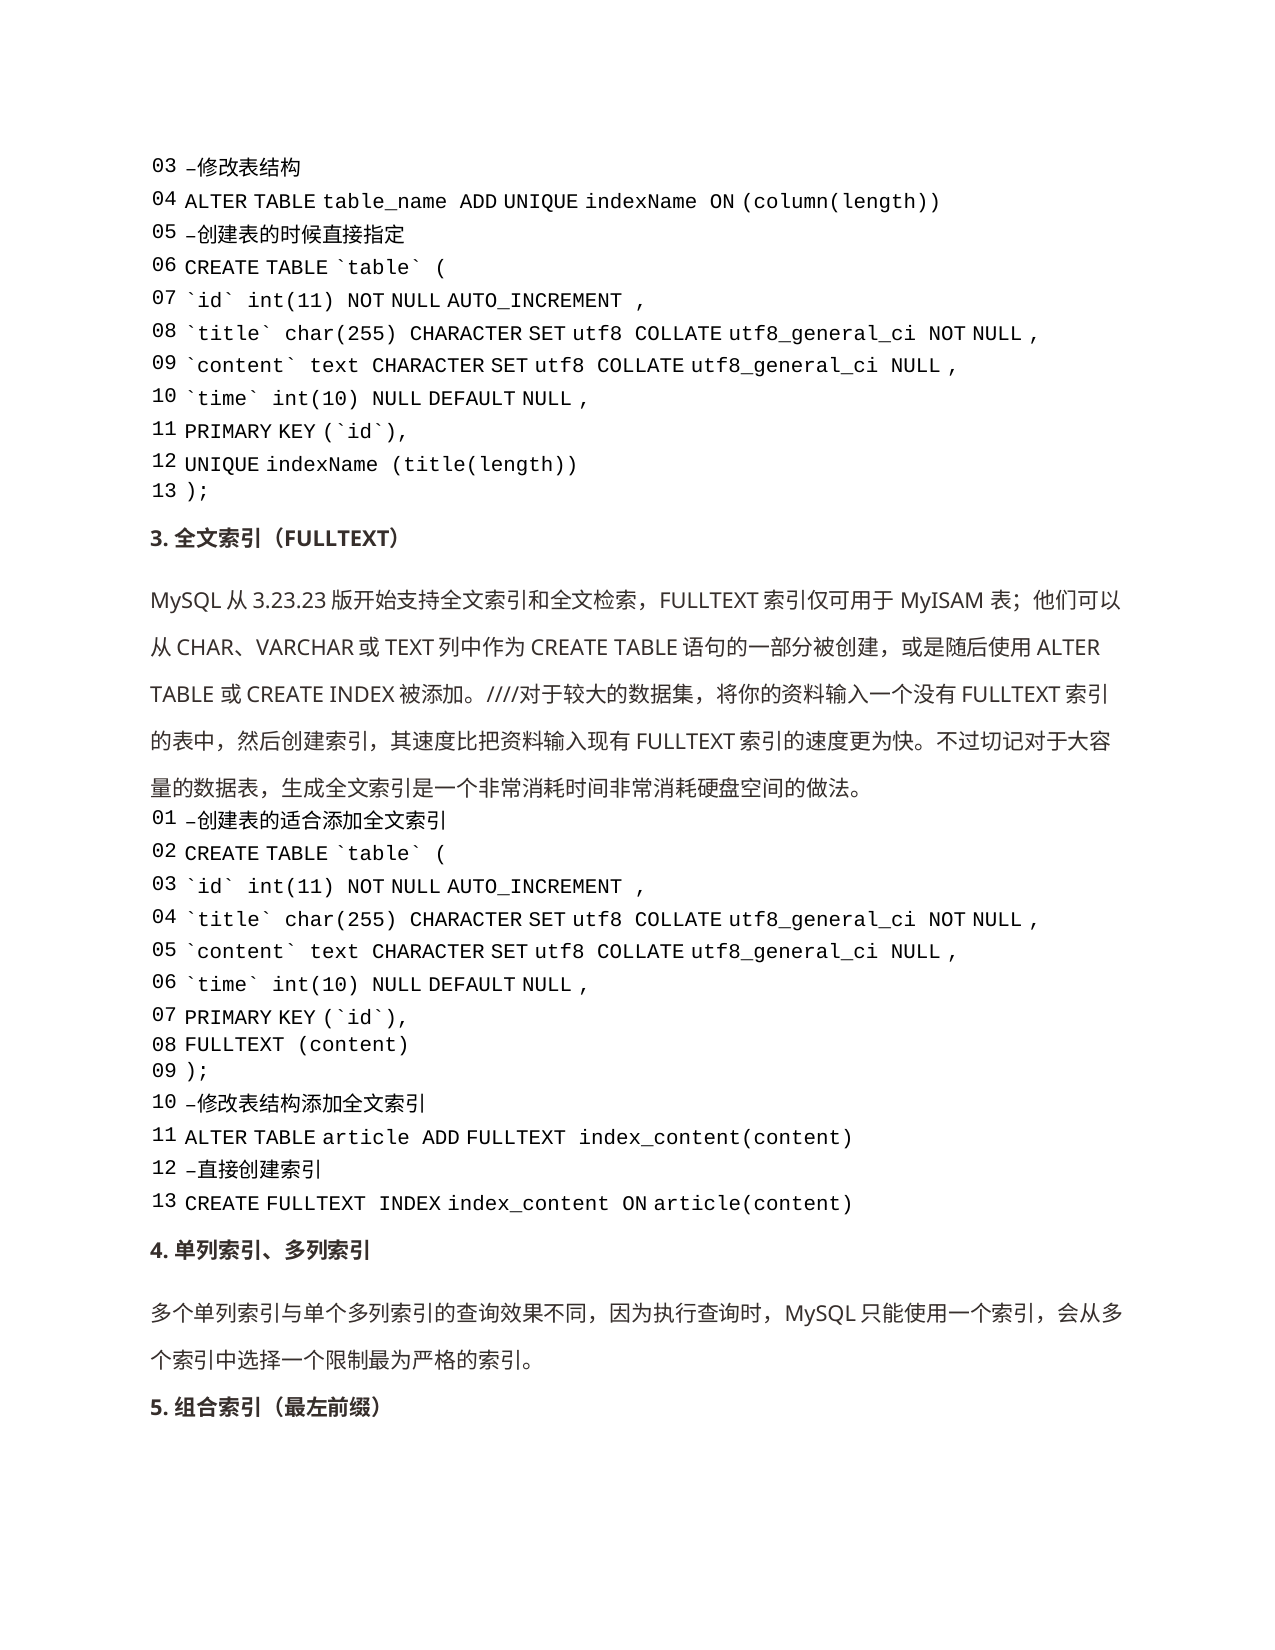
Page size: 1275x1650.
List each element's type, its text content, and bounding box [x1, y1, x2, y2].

table_header CREATE FULLTEXT INDEX index_content ON article(content) [183, 1186, 860, 1218]
table_cell 12 [150, 446, 183, 479]
table_header 07 [150, 1000, 183, 1032]
table_header 13 [150, 1186, 183, 1218]
table_header 03 [150, 150, 183, 183]
table_header –修改表结构 [183, 150, 947, 183]
text 3. 全文索引（FULLTEXT） [150, 506, 1125, 552]
table_cell 10 [150, 1086, 183, 1119]
table_header 05 [150, 934, 183, 967]
table_header PRIMARY KEY (`id`), [183, 1000, 416, 1032]
table_header `id` int(11) NOT NULL AUTO_INCREMENT , [183, 283, 1047, 315]
table_cell CREATE TABLE `table` ( [183, 250, 453, 282]
table_header ALTER TABLE article ADD FULLTEXT index_content(content) [183, 1119, 860, 1152]
table_cell UNIQUE indexName (title(length)) [183, 446, 584, 479]
table_cell FULLTEXT (content) [183, 1032, 416, 1059]
table_cell CREATE TABLE `table` ( [183, 836, 453, 869]
text 5. 组合索引（最左前缀） [150, 1374, 1125, 1421]
table_header 11 [150, 413, 183, 446]
table_cell 02 [150, 836, 183, 869]
table_cell `title` char(255) CHARACTER SET utf8 COLLATE utf8_general_ci NOT NULL , [183, 315, 1047, 348]
table_header 11 [150, 1119, 183, 1152]
table_cell ALTER TABLE table_name ADD UNIQUE indexName ON (column(length)) [183, 184, 947, 216]
table_header 09 [150, 1059, 183, 1086]
table_header PRIMARY KEY (`id`), [183, 413, 584, 446]
table_cell 06 [150, 967, 183, 999]
table_cell 04 [150, 901, 183, 934]
table_header 05 [150, 216, 183, 250]
table_cell `time` int(10) NULL DEFAULT NULL , [183, 381, 966, 413]
text MySQL从3.23.23版开始支持全文索引和全文检索，FULLTEXT索引仅可用于 MyISAM 表；他们可以从CHAR、VARCHAR或TEXT列中作为CREATE TABLE语句的一部分被创建，或是随后使用ALTER TABLE 或CREATE INDEX被添加。////对于较大的数据集，将你的资料输入一个没有FULLTEXT索引的表中，然后创建索引，其速度比把资料输入现有FULLTEXT索引的速度更为快。不过切记对于大容量的数据表，生成全文索引是一个非常消耗时间非常消耗硬盘空间的做法。 [150, 568, 1125, 802]
table_cell 06 [150, 250, 183, 282]
table_cell –修改表结构添加全文索引 [183, 1086, 432, 1119]
table_header 13 [150, 479, 183, 506]
table_header –创建表的时候直接指定 [183, 216, 453, 250]
table_cell 10 [150, 381, 183, 413]
table_header 01 [150, 803, 183, 836]
table_header `content` text CHARACTER SET utf8 COLLATE utf8_general_ci NULL , [183, 348, 966, 381]
table_header `content` text CHARACTER SET utf8 COLLATE utf8_general_ci NULL , [183, 934, 966, 967]
table_cell –直接创建索引 [183, 1152, 860, 1186]
table_cell `time` int(10) NULL DEFAULT NULL , [183, 967, 966, 999]
table_cell 08 [150, 1032, 183, 1059]
text 多个单列索引与单个多列索引的查询效果不同，因为执行查询时，MySQL只能使用一个索引，会从多个索引中选择一个限制最为严格的索引。 [150, 1281, 1125, 1374]
table_cell 04 [150, 184, 183, 216]
table_header 03 [150, 869, 183, 901]
table_header ); [183, 479, 216, 506]
text 4. 单列索引、多列索引 [150, 1218, 1125, 1265]
table_header ); [183, 1059, 432, 1086]
table_header 07 [150, 283, 183, 315]
table_header `id` int(11) NOT NULL AUTO_INCREMENT , [183, 869, 1047, 901]
table_cell 08 [150, 315, 183, 348]
table_cell `title` char(255) CHARACTER SET utf8 COLLATE utf8_general_ci NOT NULL , [183, 901, 1047, 934]
table_header 09 [150, 348, 183, 381]
table_header –创建表的适合添加全文索引 [183, 803, 453, 836]
table_cell 12 [150, 1152, 183, 1186]
